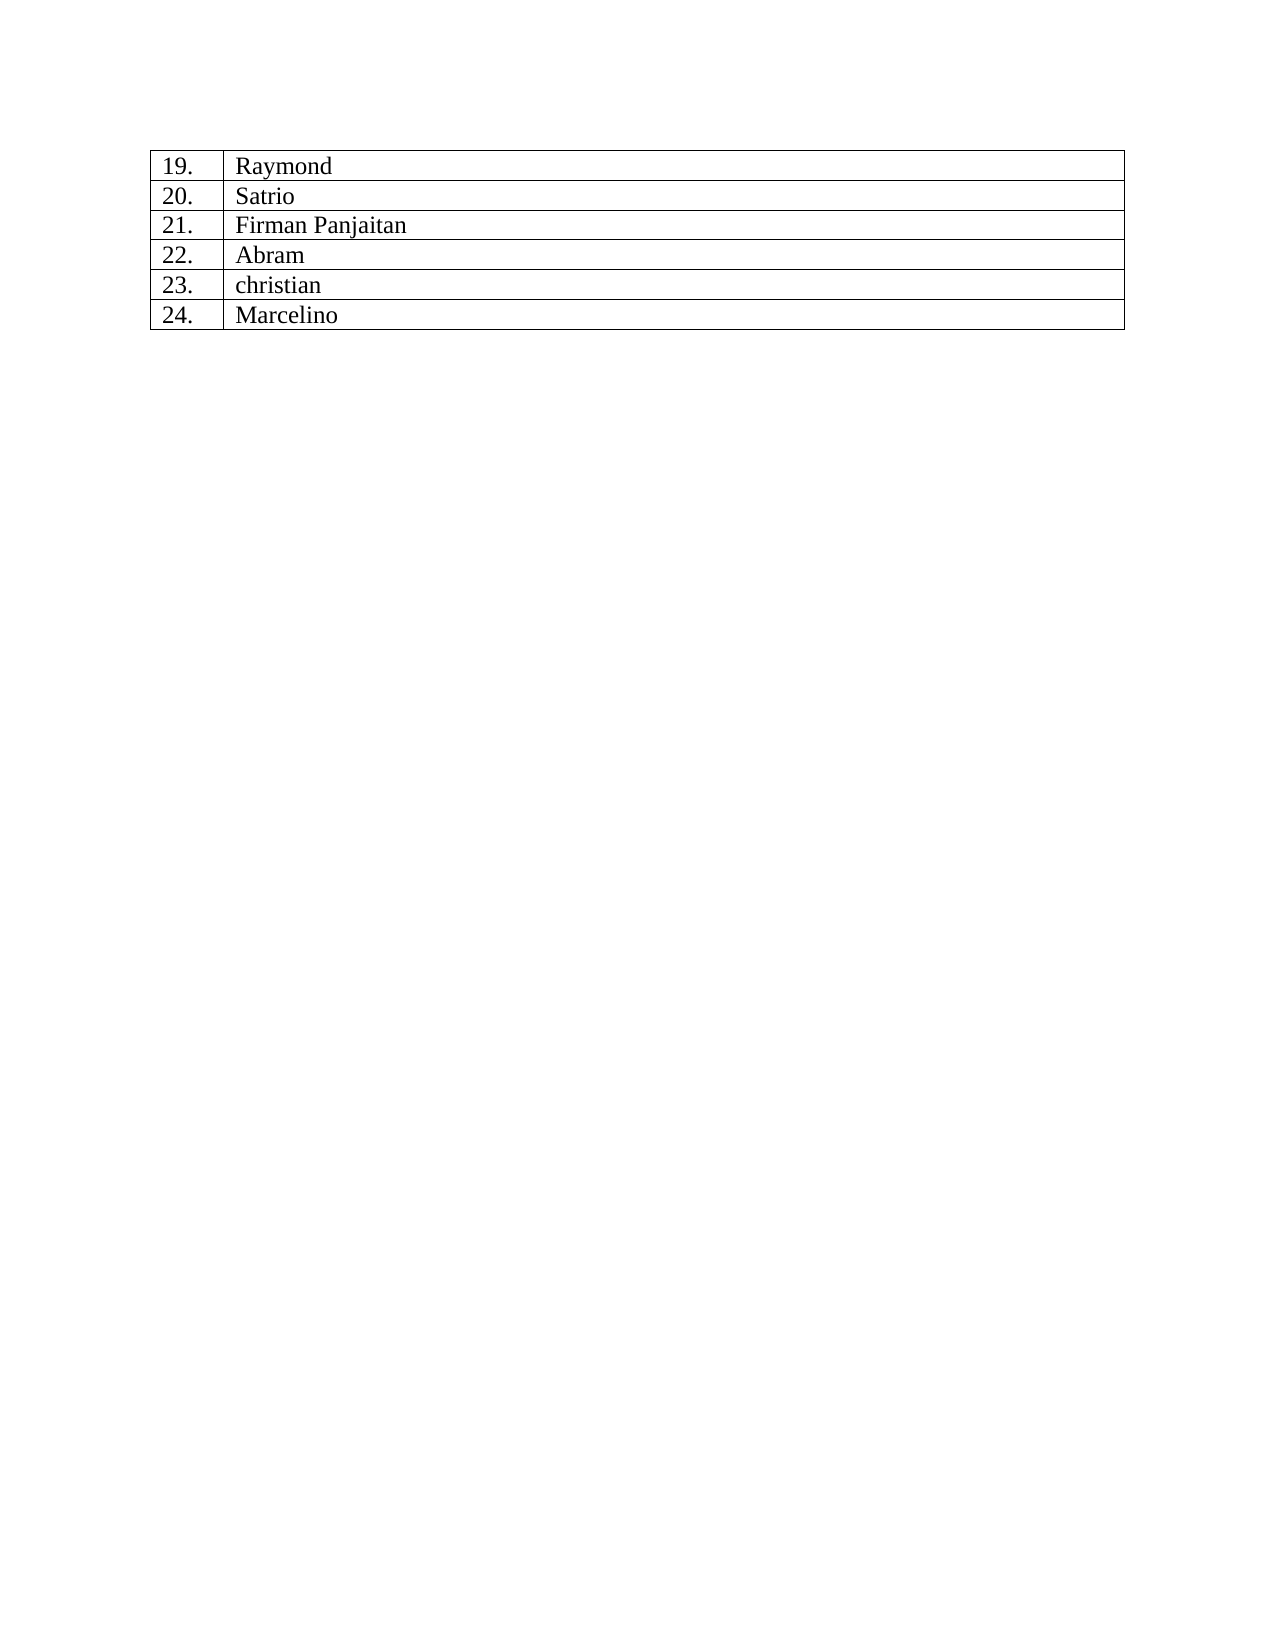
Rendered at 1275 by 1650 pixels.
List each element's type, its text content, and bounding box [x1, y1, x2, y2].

table_cell Firman Panjaitan [224, 211, 1124, 239]
table_cell 21. [151, 211, 223, 239]
table_cell 24. [151, 300, 223, 329]
table_cell Satrio [224, 181, 1124, 209]
table_cell Marcelino [224, 300, 1124, 329]
table_cell Abram [224, 240, 1124, 269]
table_cell 19. [151, 151, 223, 180]
table_cell christian [224, 270, 1124, 299]
table_cell 20. [151, 181, 223, 209]
table_cell 23. [151, 270, 223, 299]
table_cell Raymond [224, 151, 1124, 180]
table_cell 22. [151, 240, 223, 269]
